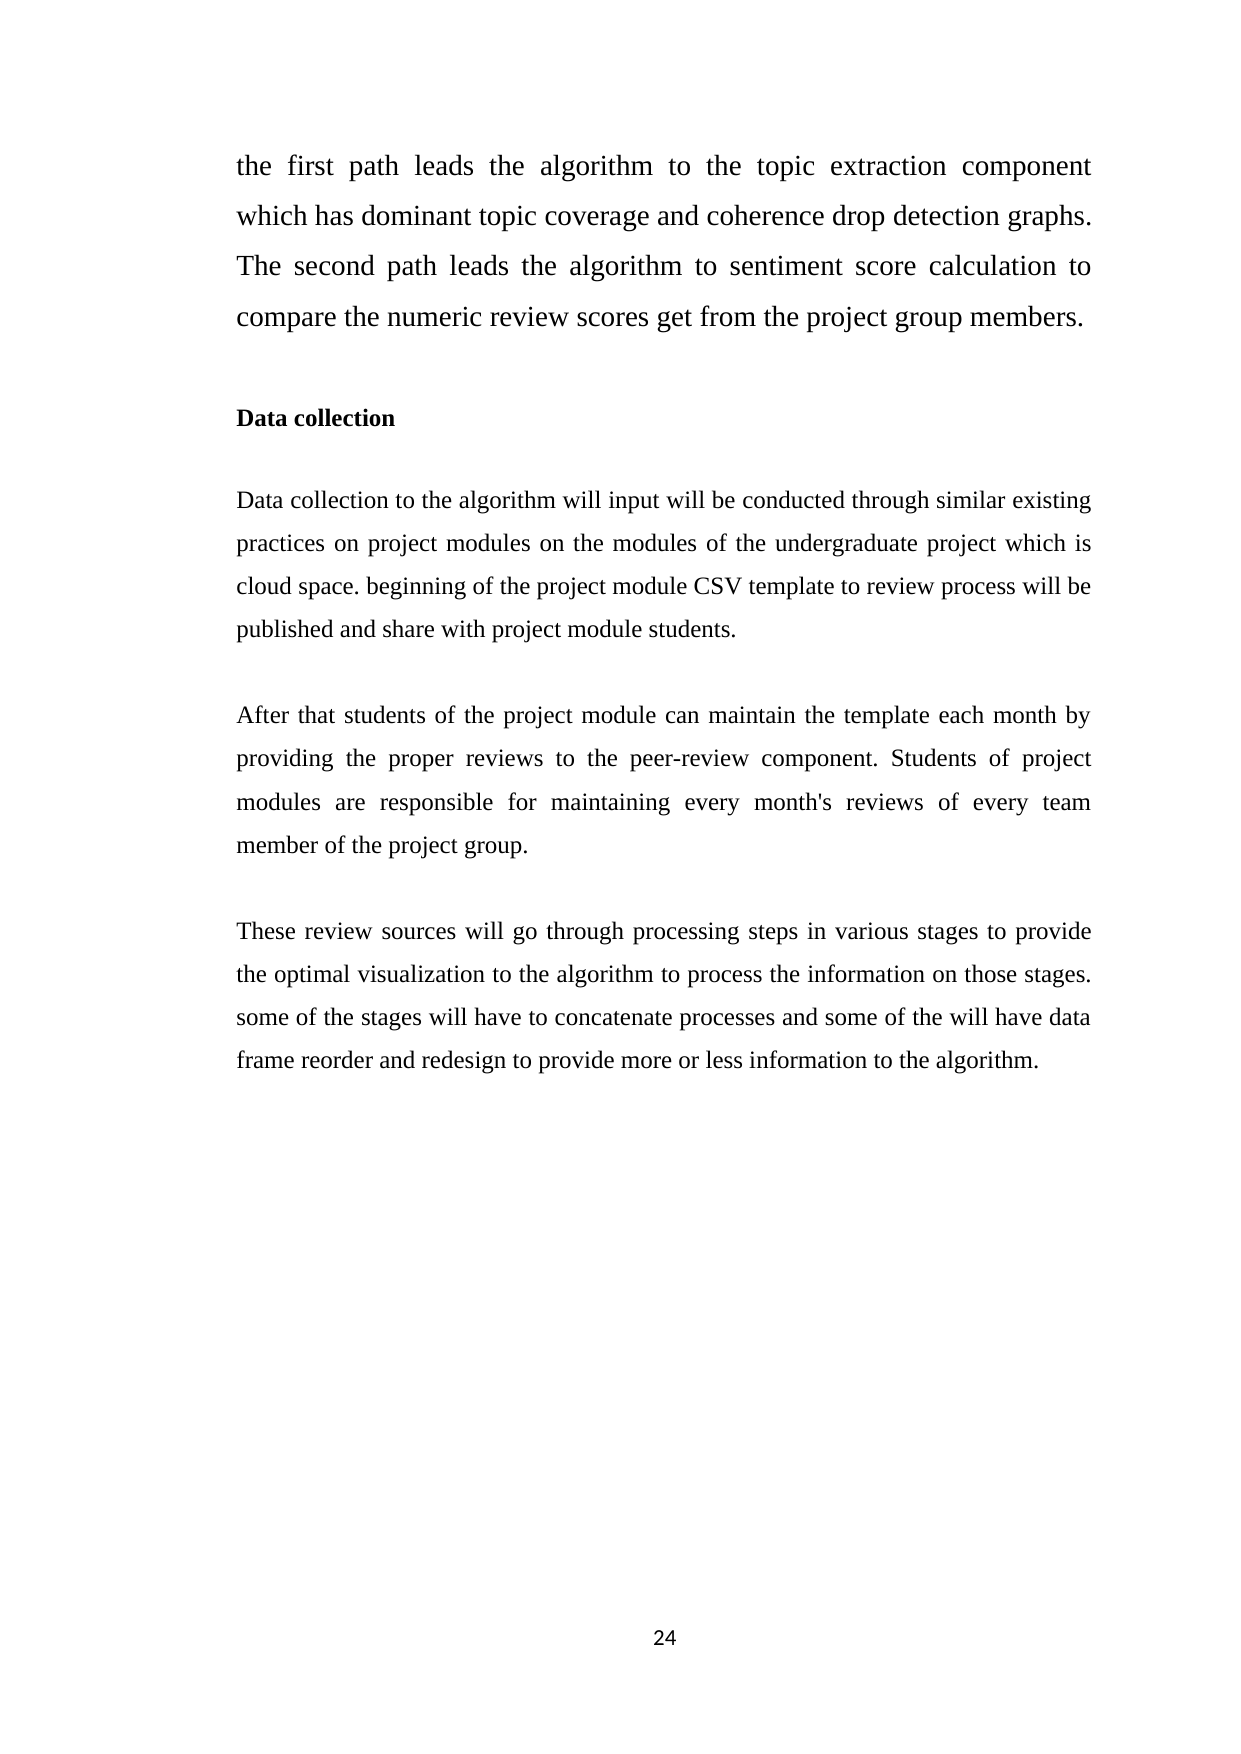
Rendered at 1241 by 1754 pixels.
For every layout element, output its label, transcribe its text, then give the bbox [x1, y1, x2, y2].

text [236, 148, 1092, 332]
text After that students of the project module can maintain the template each month by providing the proper reviews to the peer-review component. Students of project modules are responsible for maintaining every month's reviews of every team member of the project group. [236, 700, 1092, 858]
text Data collection to the algorithm will input will be conducted through similar existing practices on project modules on the modules of the undergraduate project which is cloud space. beginning of the project module CSV template to review process will be published and share with project module students. [236, 485, 1092, 643]
text These review sources will go through processing steps in various stages to provide the optimal visualization to the algorithm to process the information on those stages. some of the stages will have to concatenate processes and some of the will have data frame reorder and redesign to provide more or less information to the algorithm. [236, 916, 1092, 1074]
subtitle Data collection [236, 403, 1092, 432]
